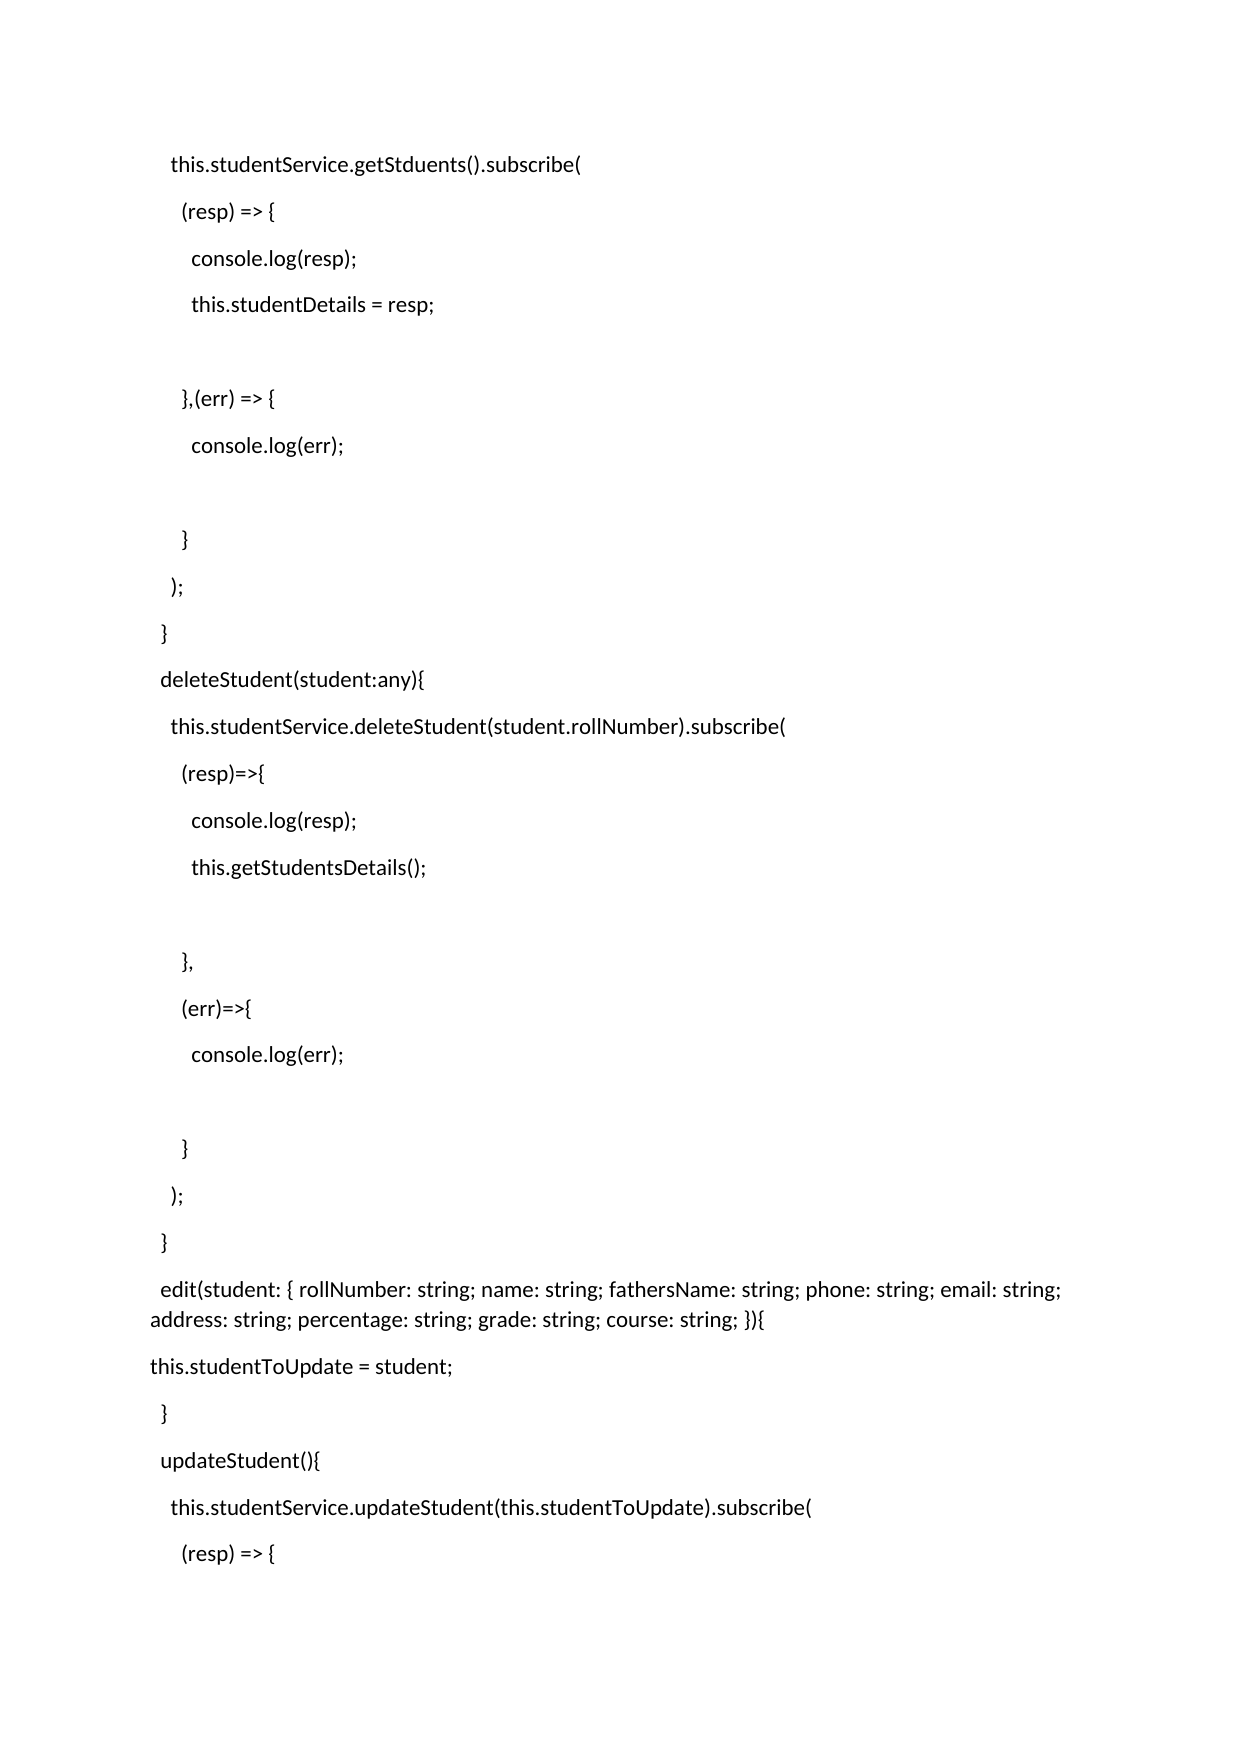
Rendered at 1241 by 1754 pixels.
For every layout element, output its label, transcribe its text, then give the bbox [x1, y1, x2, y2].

text },(err) => { [150, 384, 1090, 412]
text deleteStudent(student:any){ [150, 666, 1090, 694]
text (resp) => { [150, 197, 1090, 225]
text (err)=>{ [150, 994, 1090, 1022]
text console.log(resp); [150, 806, 1090, 834]
text updateStudent(){ [150, 1446, 1090, 1474]
text edit(student: { rollNumber: string; name: string; fathersName: string; phone: string; email: string; address: string; percentage: string; grade: string; course: string; }){ [150, 1275, 1090, 1333]
text } [150, 1399, 1090, 1427]
text (resp) => { [150, 1539, 1090, 1568]
text this.studentService.updateStudent(this.studentToUpdate).subscribe( [150, 1493, 1090, 1521]
text }, [150, 947, 1090, 975]
text console.log(err); [150, 1041, 1090, 1069]
text this.studentService.deleteStudent(student.rollNumber).subscribe( [150, 712, 1090, 741]
text (resp)=>{ [150, 759, 1090, 787]
text } [150, 1134, 1090, 1162]
text this.studentDetails = resp; [150, 291, 1090, 319]
text } [150, 525, 1090, 553]
text ); [150, 572, 1090, 600]
text this.getStudentsDetails(); [150, 853, 1090, 881]
text console.log(resp); [150, 244, 1090, 272]
text ); [150, 1181, 1090, 1209]
text console.log(err); [150, 431, 1090, 459]
text } [150, 619, 1090, 647]
text this.studentService.getStduents().subscribe( [150, 150, 1090, 178]
text } [150, 1228, 1090, 1256]
text this.studentToUpdate = student; [150, 1352, 1090, 1380]
